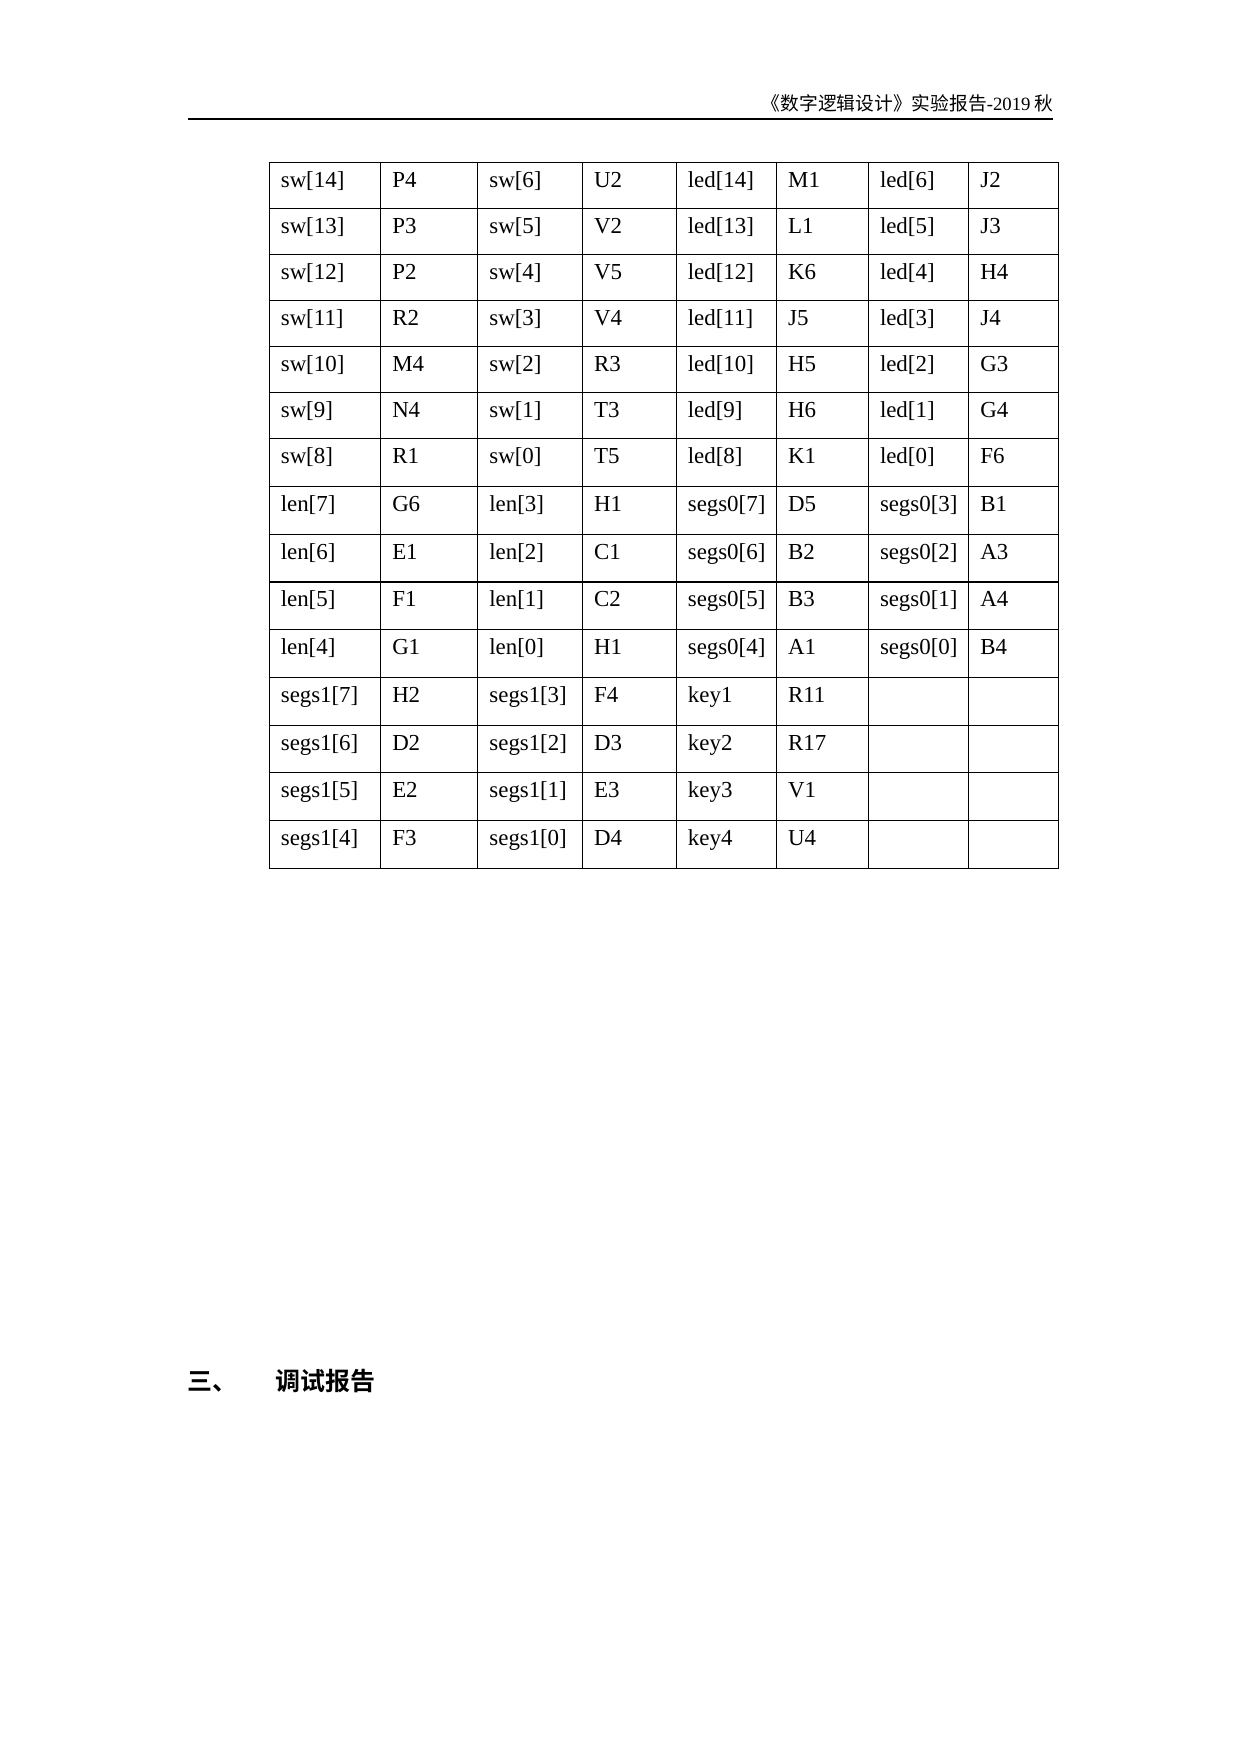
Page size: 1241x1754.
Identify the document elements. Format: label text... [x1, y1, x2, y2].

table_cell C2 [583, 583, 676, 629]
table_cell J4 [969, 301, 1058, 346]
table_cell led[0] [869, 439, 968, 486]
table_cell segs0[7] [677, 487, 776, 534]
table_cell C1 [583, 535, 676, 581]
table_cell segs1[3] [478, 678, 582, 724]
table_cell V5 [583, 255, 676, 300]
table_cell led[8] [677, 439, 776, 486]
table_cell sw[10] [270, 347, 380, 392]
table_cell K1 [777, 439, 868, 486]
table_cell segs0[4] [677, 630, 776, 677]
table_cell len[2] [478, 535, 582, 581]
table_cell sw[2] [478, 347, 582, 392]
table_cell led[12] [677, 255, 776, 300]
table_cell J3 [969, 209, 1058, 254]
table_cell sw[6] [478, 163, 582, 208]
table_cell sw[3] [478, 301, 582, 346]
table_cell B4 [969, 630, 1058, 677]
table_cell led[11] [677, 301, 776, 346]
table_cell key1 [677, 678, 776, 724]
table_cell key4 [677, 821, 776, 868]
table_cell [969, 726, 1058, 772]
table_cell led[1] [869, 393, 968, 438]
table_cell M4 [381, 347, 477, 392]
table_cell T3 [583, 393, 676, 438]
table_cell led[14] [677, 163, 776, 208]
table_cell D3 [583, 726, 676, 772]
table_cell H1 [583, 630, 676, 677]
table_cell R3 [583, 347, 676, 392]
table_cell sw[11] [270, 301, 380, 346]
table_cell L1 [777, 209, 868, 254]
table_cell V1 [777, 773, 868, 820]
table_cell sw[12] [270, 255, 380, 300]
table_cell P3 [381, 209, 477, 254]
table_cell M1 [777, 163, 868, 208]
table_cell [869, 773, 968, 820]
table_cell len[4] [270, 630, 380, 677]
table_cell H6 [777, 393, 868, 438]
table_cell R17 [777, 726, 868, 772]
table_cell [969, 821, 1058, 868]
table_cell led[3] [869, 301, 968, 346]
table_cell len[0] [478, 630, 582, 677]
table_cell U4 [777, 821, 868, 868]
table_cell E3 [583, 773, 676, 820]
table_cell A3 [969, 535, 1058, 581]
table_cell T5 [583, 439, 676, 486]
table_cell F3 [381, 821, 477, 868]
table_cell segs1[6] [270, 726, 380, 772]
table_cell sw[4] [478, 255, 582, 300]
table_cell A4 [969, 583, 1058, 629]
table_cell G3 [969, 347, 1058, 392]
table_cell G4 [969, 393, 1058, 438]
table_cell segs0[1] [869, 583, 968, 629]
table_cell E2 [381, 773, 477, 820]
table_cell len[7] [270, 487, 380, 534]
table_cell R11 [777, 678, 868, 724]
table_cell R1 [381, 439, 477, 486]
table_cell sw[8] [270, 439, 380, 486]
table_cell segs0[0] [869, 630, 968, 677]
table_cell segs0[5] [677, 583, 776, 629]
table_cell len[3] [478, 487, 582, 534]
table_cell segs1[0] [478, 821, 582, 868]
list 调试报告 [187, 1347, 1053, 1412]
table_cell led[10] [677, 347, 776, 392]
table_cell G1 [381, 630, 477, 677]
table_cell B3 [777, 583, 868, 629]
table_cell segs0[2] [869, 535, 968, 581]
table_cell P4 [381, 163, 477, 208]
table_cell D2 [381, 726, 477, 772]
table_cell G6 [381, 487, 477, 534]
table_cell segs0[6] [677, 535, 776, 581]
table_cell F1 [381, 583, 477, 629]
table_cell B1 [969, 487, 1058, 534]
table_cell B2 [777, 535, 868, 581]
table_cell sw[5] [478, 209, 582, 254]
table_cell led[4] [869, 255, 968, 300]
table_cell led[13] [677, 209, 776, 254]
table_cell sw[1] [478, 393, 582, 438]
table_cell H2 [381, 678, 477, 724]
table_cell A1 [777, 630, 868, 677]
table_cell K6 [777, 255, 868, 300]
table_cell H1 [583, 487, 676, 534]
table_cell len[5] [270, 583, 380, 629]
table_cell key2 [677, 726, 776, 772]
table_cell V4 [583, 301, 676, 346]
table_cell sw[14] [270, 163, 380, 208]
table_cell [869, 726, 968, 772]
table_cell J5 [777, 301, 868, 346]
table_cell R2 [381, 301, 477, 346]
table_cell sw[9] [270, 393, 380, 438]
table_cell D4 [583, 821, 676, 868]
table_cell H5 [777, 347, 868, 392]
table_cell led[6] [869, 163, 968, 208]
table_cell [969, 773, 1058, 820]
table_cell segs0[3] [869, 487, 968, 534]
table_cell segs1[2] [478, 726, 582, 772]
table_cell J2 [969, 163, 1058, 208]
table_cell segs1[5] [270, 773, 380, 820]
table_cell segs1[4] [270, 821, 380, 868]
table_cell N4 [381, 393, 477, 438]
table_cell D5 [777, 487, 868, 534]
table_cell led[9] [677, 393, 776, 438]
table_cell segs1[1] [478, 773, 582, 820]
table_cell F6 [969, 439, 1058, 486]
table_cell V2 [583, 209, 676, 254]
table_cell sw[0] [478, 439, 582, 486]
table_cell led[5] [869, 209, 968, 254]
table_cell key3 [677, 773, 776, 820]
table_cell P2 [381, 255, 477, 300]
table_cell [869, 821, 968, 868]
table_cell len[6] [270, 535, 380, 581]
table_cell led[2] [869, 347, 968, 392]
table_cell H4 [969, 255, 1058, 300]
table_cell sw[13] [270, 209, 380, 254]
table_cell [869, 678, 968, 724]
table_cell segs1[7] [270, 678, 380, 724]
table_cell F4 [583, 678, 676, 724]
table_cell U2 [583, 163, 676, 208]
table_cell E1 [381, 535, 477, 581]
table_cell len[1] [478, 583, 582, 629]
table_cell [969, 678, 1058, 724]
